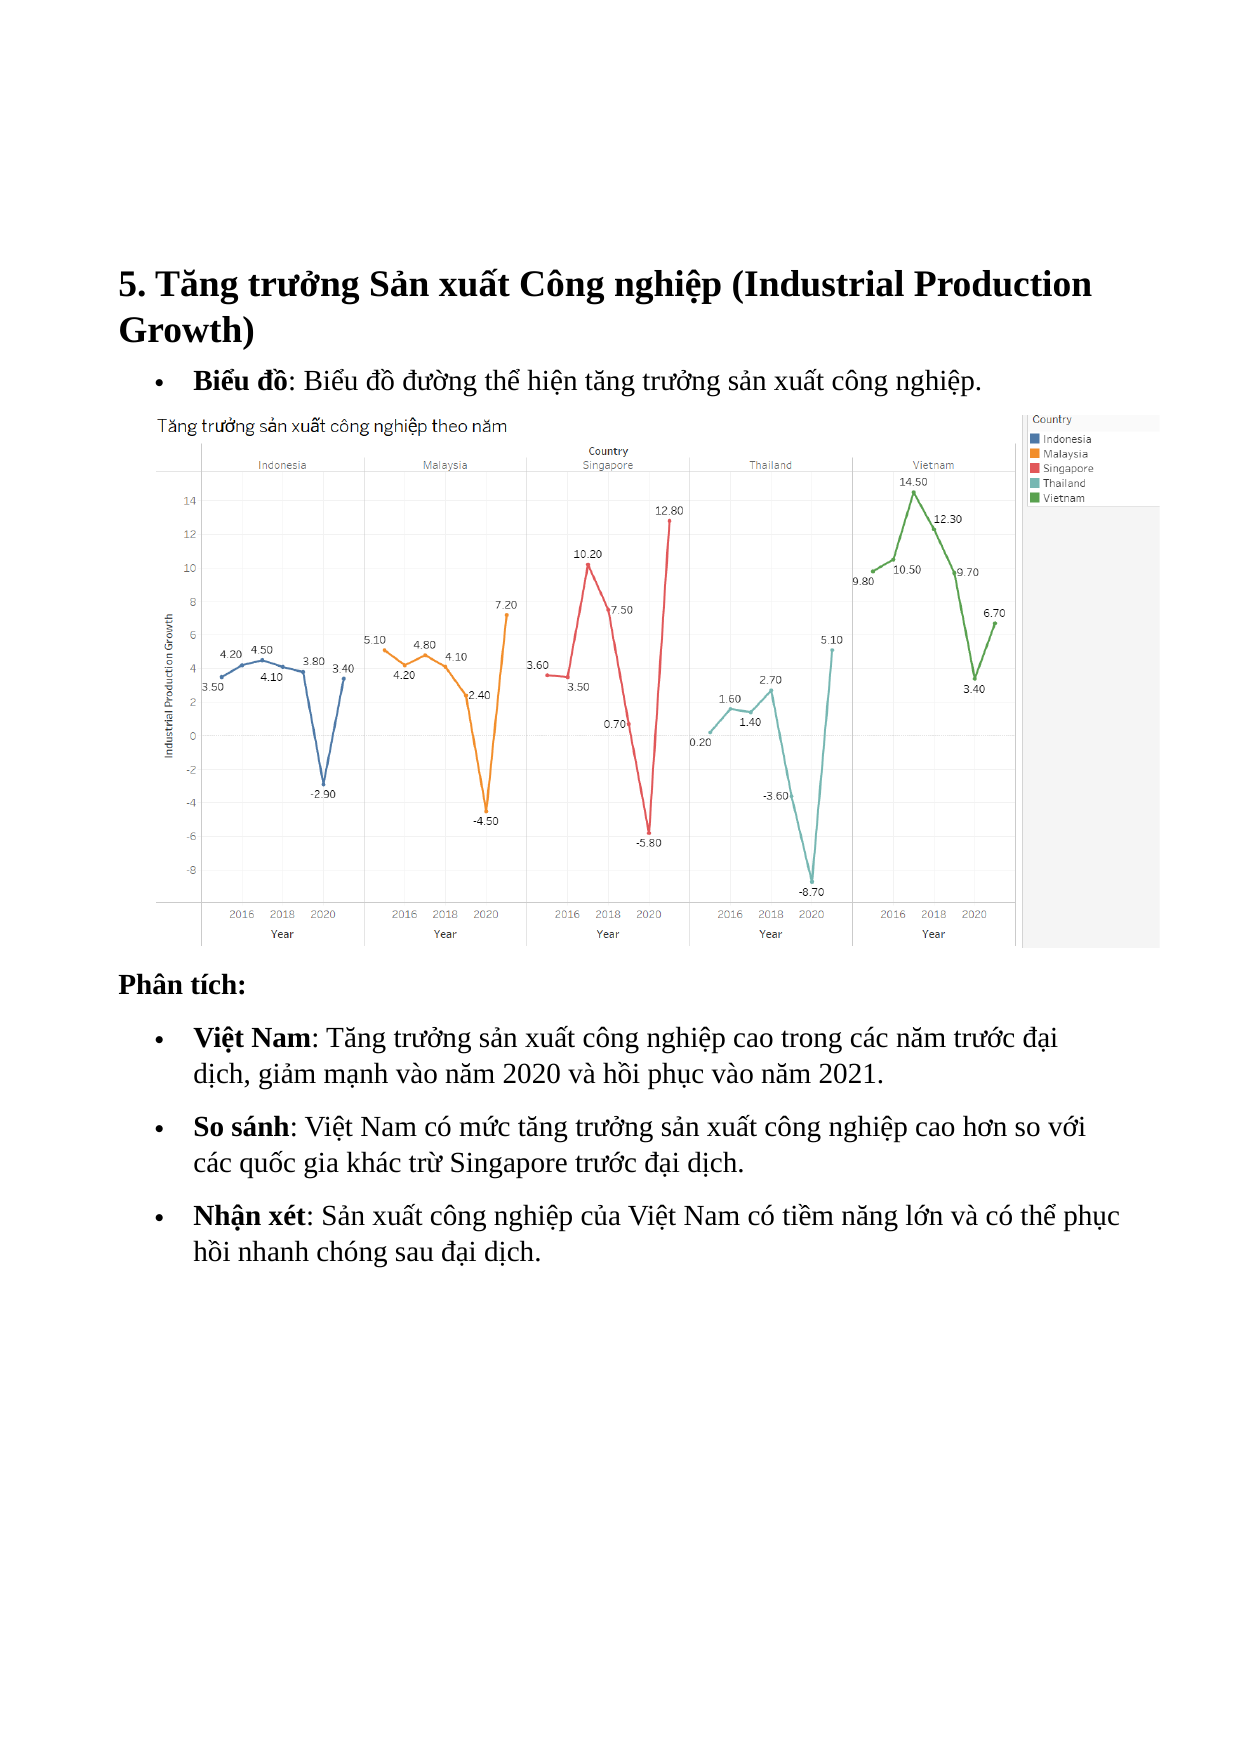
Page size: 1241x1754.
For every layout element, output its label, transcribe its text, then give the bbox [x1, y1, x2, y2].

list Biểu đồ: Biểu đồ đường thể hiện tăng trưởng sản xuất công nghiệp. [156, 363, 1122, 396]
picture [155, 415, 1160, 948]
list Việt Nam: Tăng trưởng sản xuất công nghiệp cao trong các năm trước đại dịch, giảm mạnh vào năm 2020 và hồi phục vào năm 2021. [156, 1020, 1122, 1089]
subtitle 5. Tăng trưởng Sản xuất Công nghiệp (Industrial Production Growth) [118, 261, 1122, 351]
list Nhận xét: Sản xuất công nghiệp của Việt Nam có tiềm năng lớn và có thể phục hồi nhanh chóng sau đại dịch. [156, 1198, 1122, 1267]
list So sánh: Việt Nam có mức tăng trưởng sản xuất công nghiệp cao hơn so với các quốc gia khác trừ Singapore trước đại dịch. [156, 1109, 1122, 1178]
text Phân tích: [118, 967, 1122, 1000]
